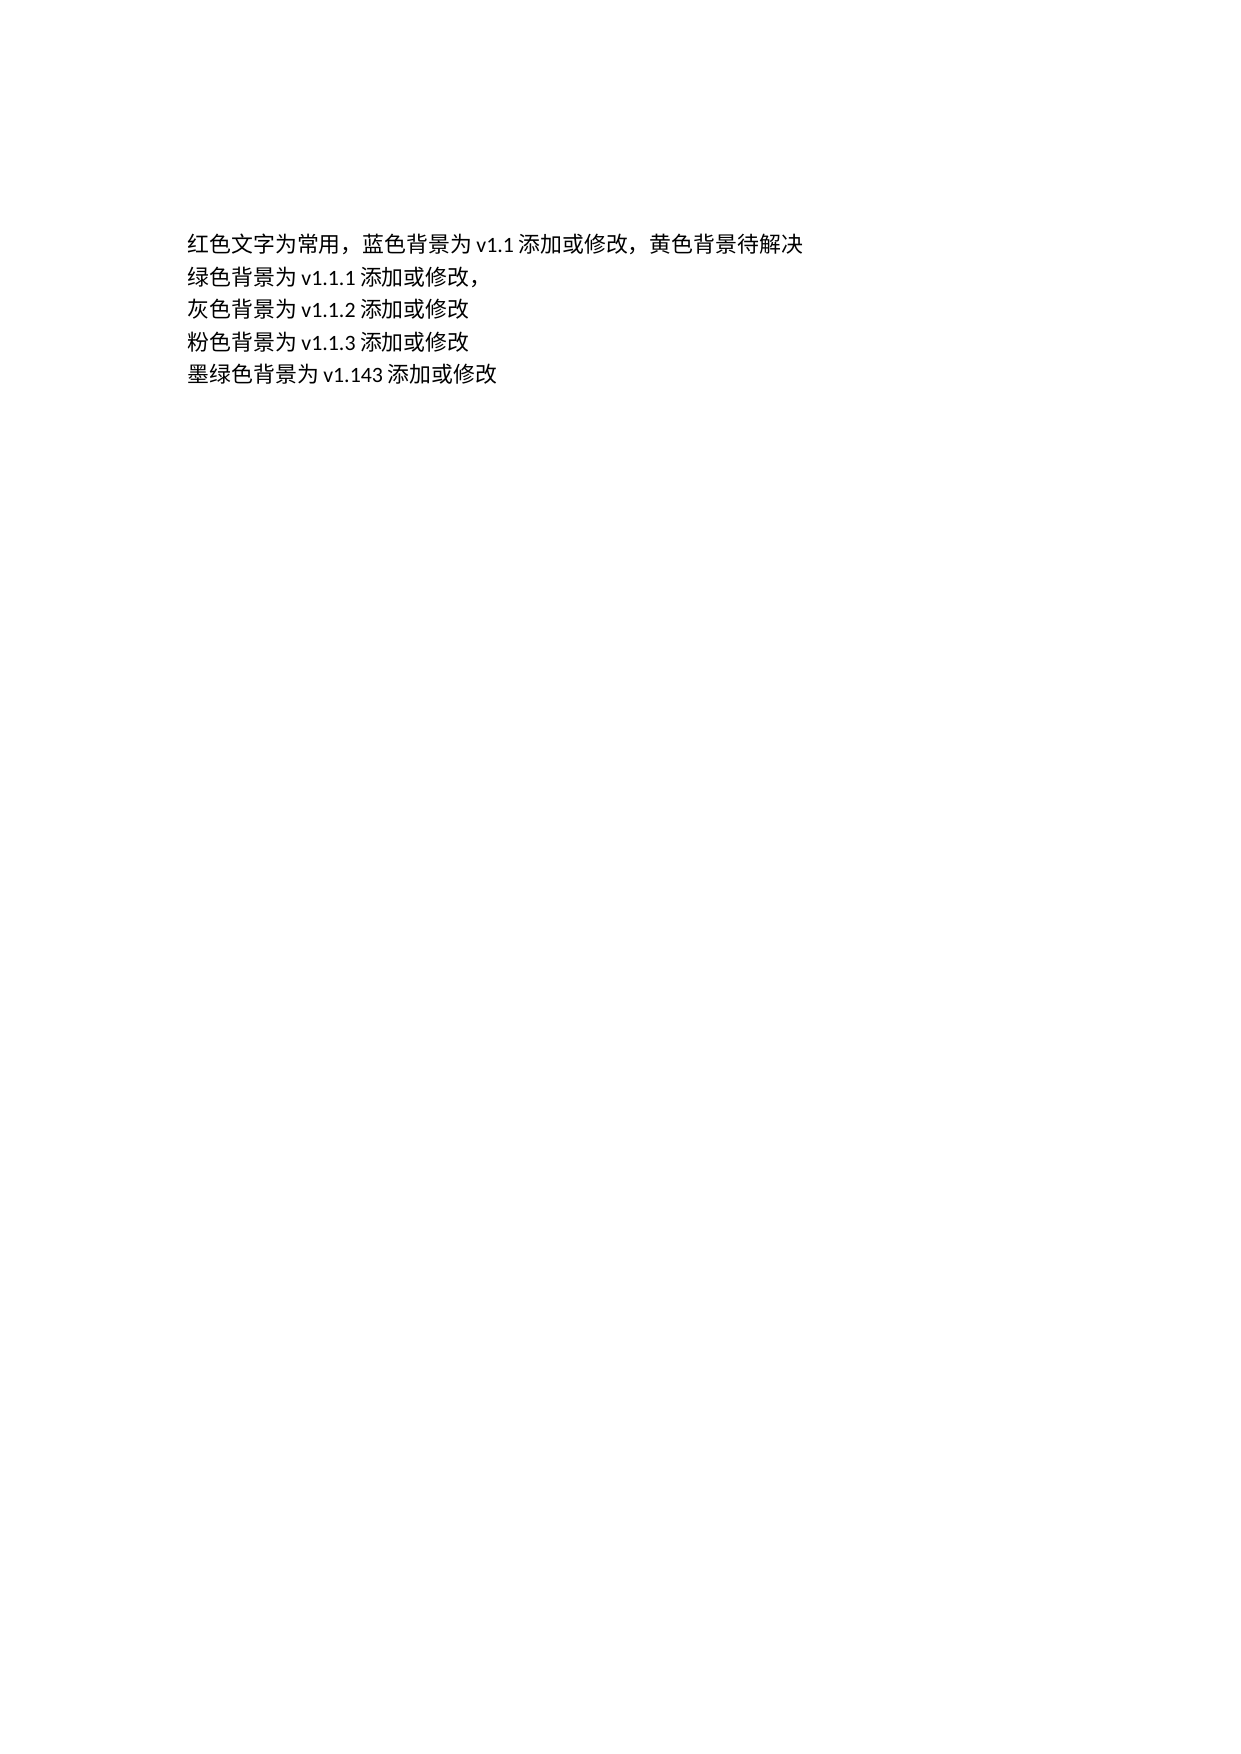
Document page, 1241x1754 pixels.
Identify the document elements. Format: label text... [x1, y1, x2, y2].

text 粉色背景为v1.1.3添加或修改 [187, 324, 1053, 357]
text 墨绿色背景为v1.143添加或修改 [187, 357, 1053, 389]
text 灰色背景为v1.1.2添加或修改 [187, 292, 1053, 324]
text 红色文字为常用，蓝色背景为v1.1添加或修改，黄色背景待解决 绿色背景为v1.1.1添加或修改， [187, 162, 1053, 292]
